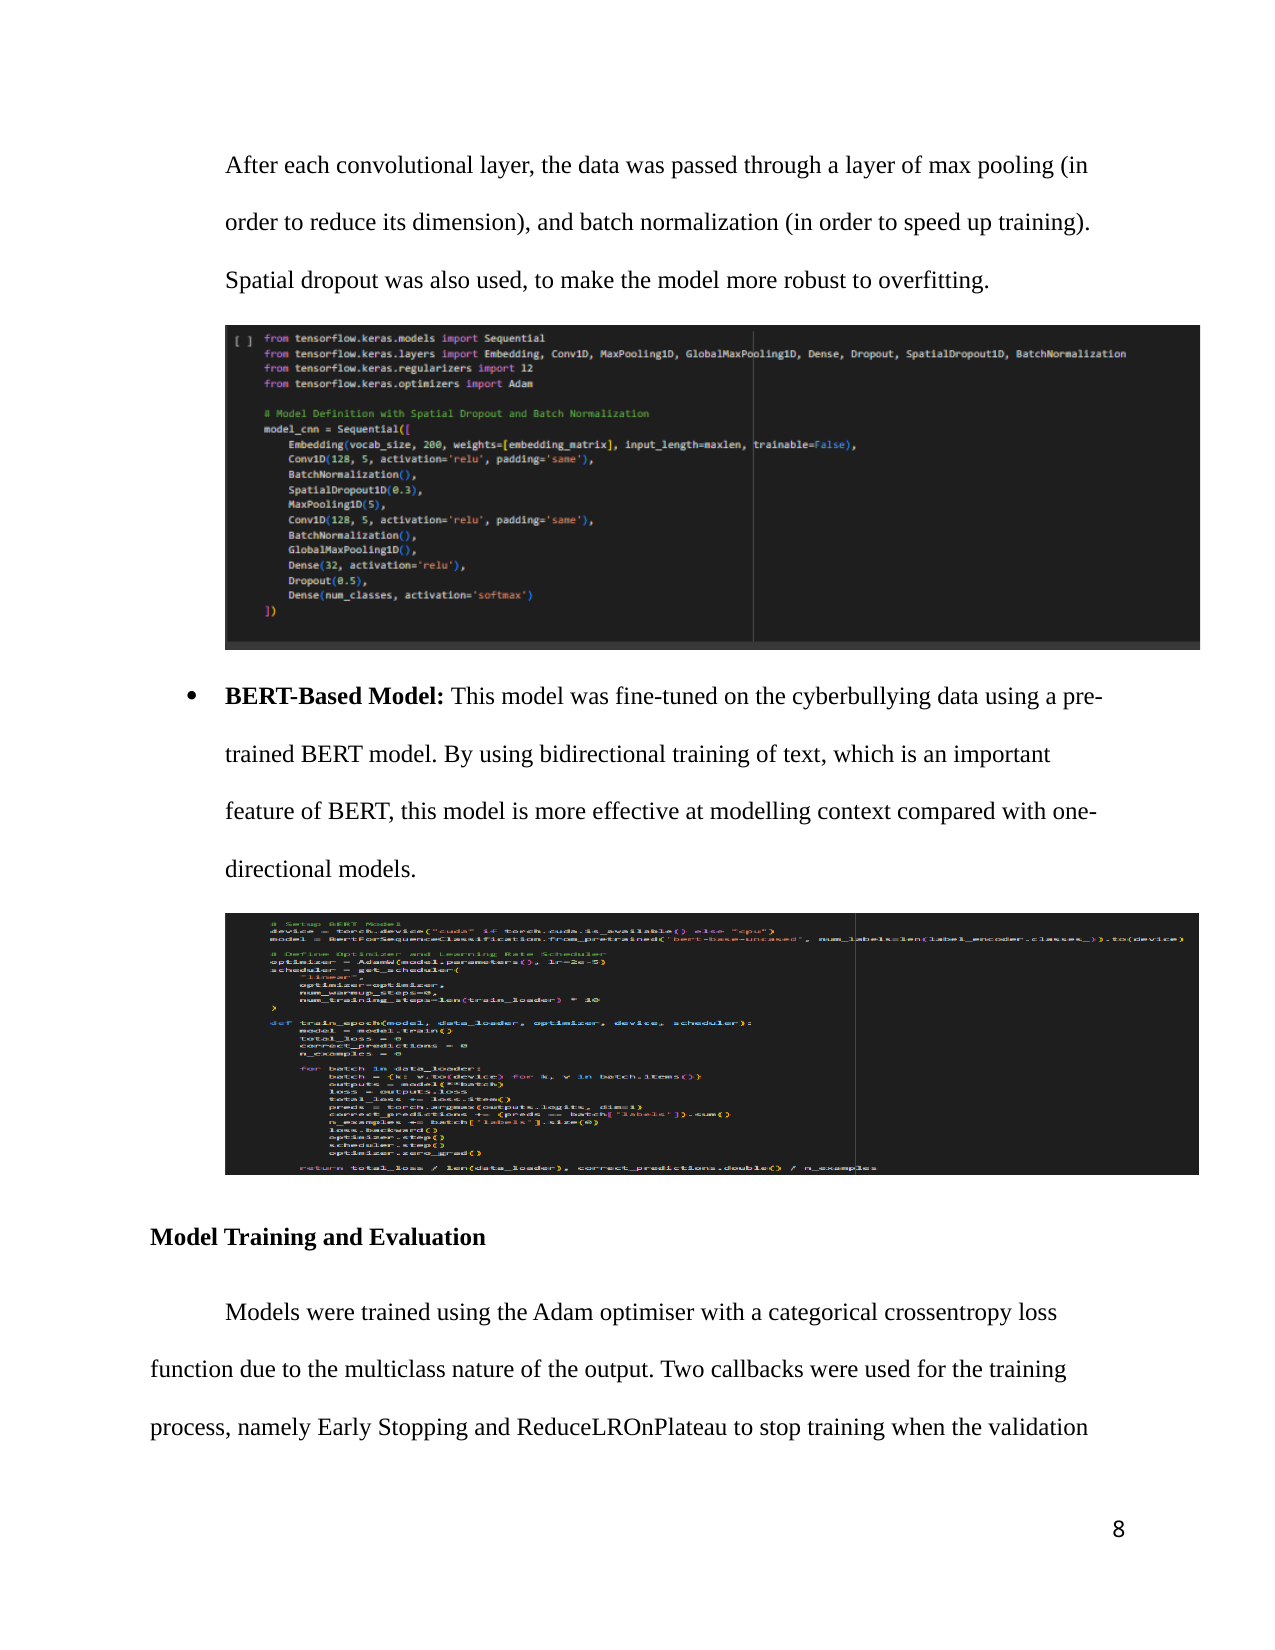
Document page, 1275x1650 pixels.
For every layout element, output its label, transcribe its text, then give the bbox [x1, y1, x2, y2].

picture [225, 325, 1200, 650]
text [150, 1297, 1125, 1440]
text Model Training and Evaluation [150, 1222, 1125, 1251]
picture [225, 913, 1199, 1175]
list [187, 150, 1125, 650]
